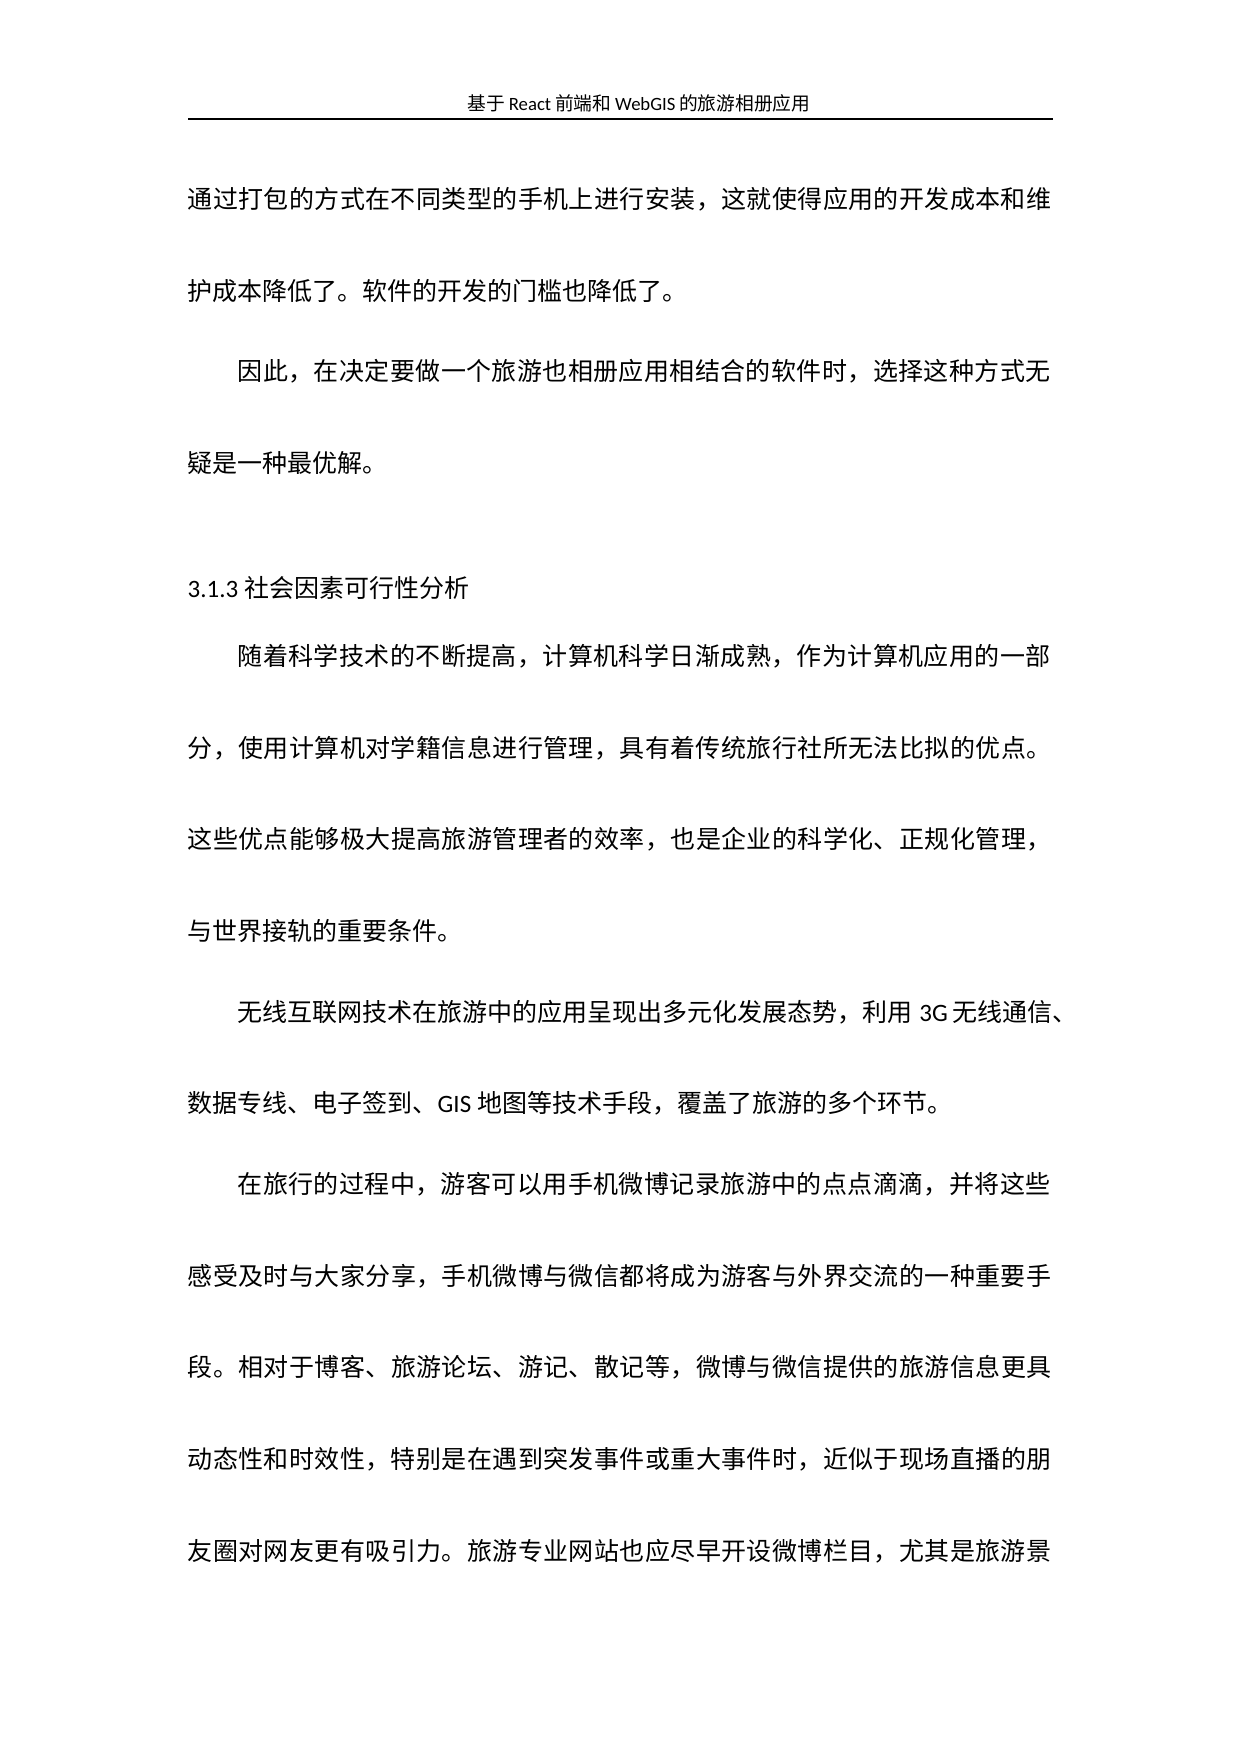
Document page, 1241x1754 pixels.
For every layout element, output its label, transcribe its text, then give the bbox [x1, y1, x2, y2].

text 随着科学技术的不断提高，计算机科学日渐成熟，作为计算机应用的一部分，使用计算机对学籍信息进行管理，具有着传统旅行社所无法比拟的优点。这些优点能够极大提高旅游管理者的效率，也是企业的科学化、正规化管理，与世界接轨的重要条件。 [187, 621, 1053, 964]
subtitle 3.1.3 社会因素可行性分析 [187, 553, 1053, 621]
text 因此，在决定要做一个旅游也相册应用相结合的软件时，选择这种方式无疑是一种最优解。 [187, 336, 1053, 496]
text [187, 164, 1053, 323]
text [187, 1148, 1053, 1583]
text 无线互联网技术在旅游中的应用呈现出多元化发展态势，利用3G无线通信、数据专线、电子签到、GIS 地图等技术手段，覆盖了旅游的多个环节。 [187, 976, 1053, 1136]
